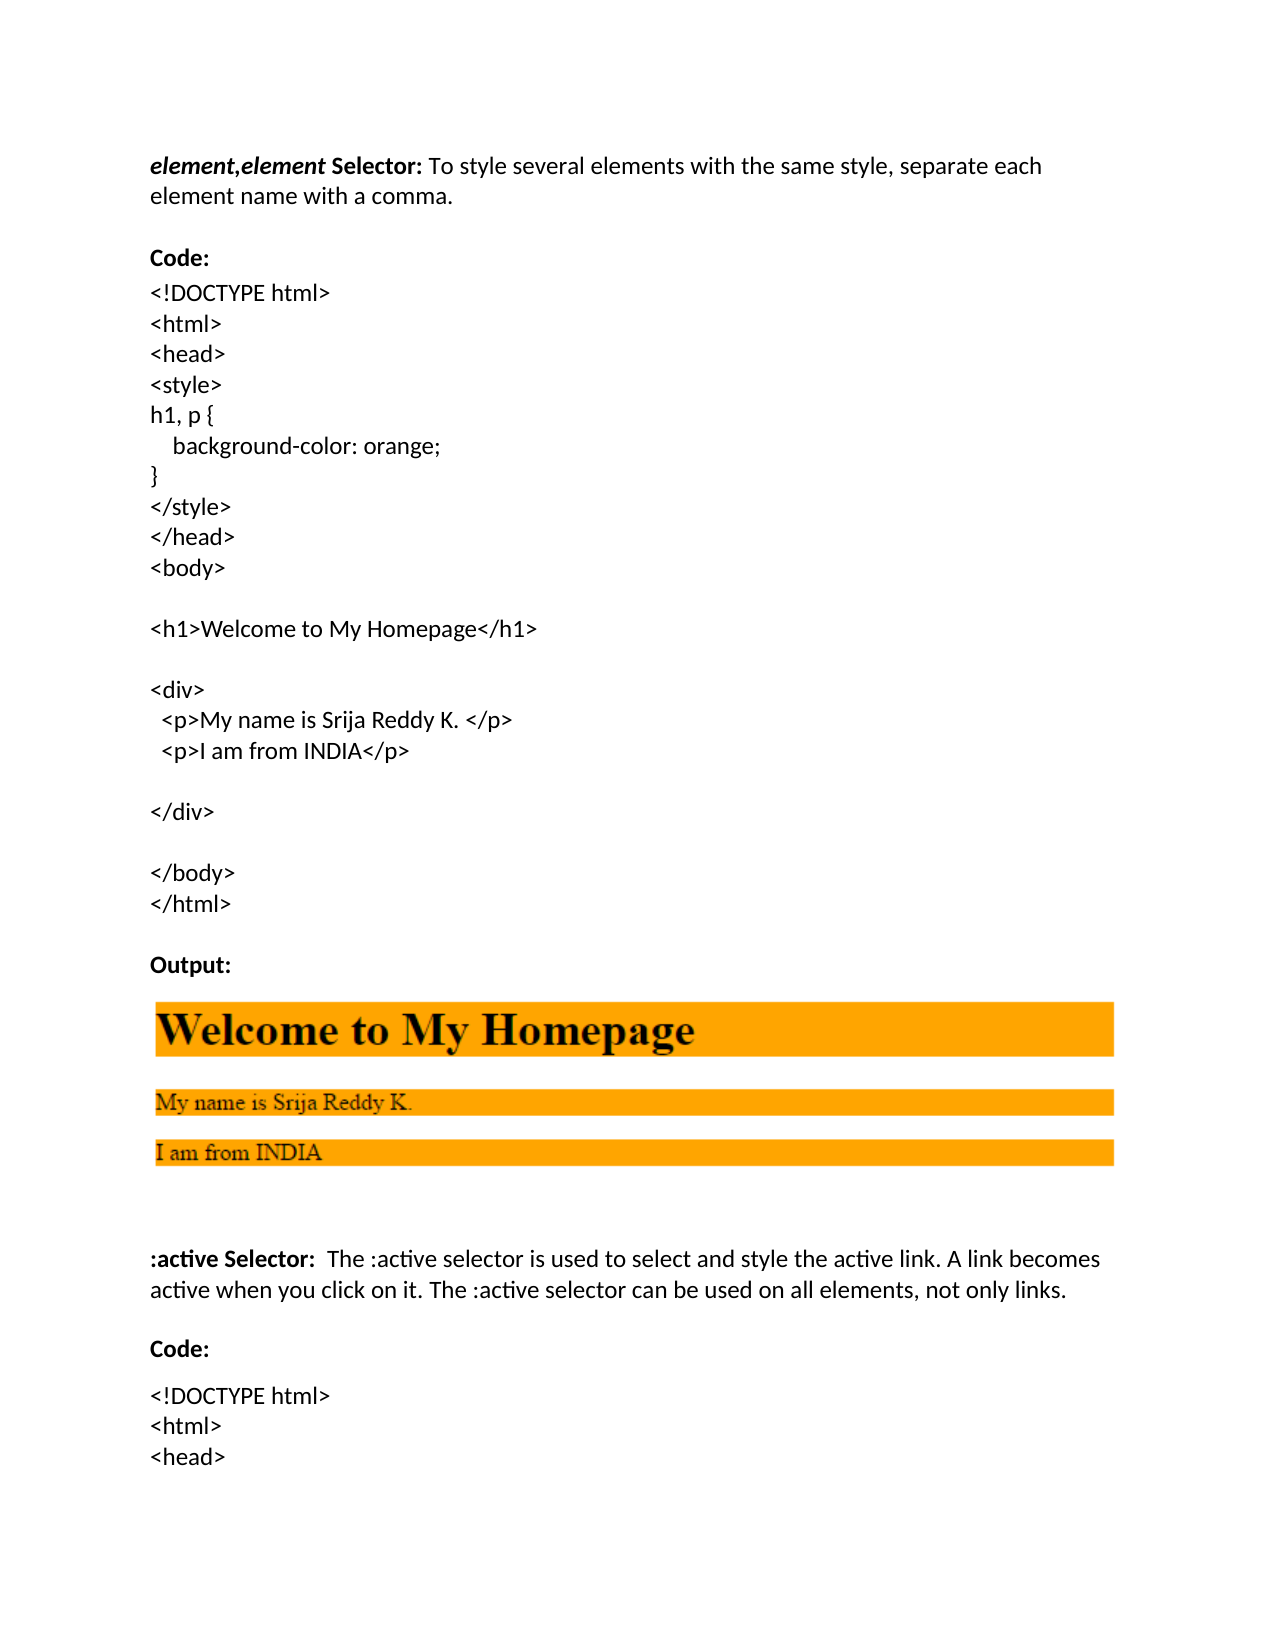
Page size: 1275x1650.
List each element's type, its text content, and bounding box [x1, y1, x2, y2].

text <style> [150, 369, 1125, 399]
text <div> [150, 674, 1125, 704]
text <!DOCTYPE html> [150, 277, 1125, 308]
text Code: [150, 242, 1125, 273]
text h1, p { [150, 399, 1125, 430]
text </div> [150, 796, 1125, 827]
text <h1>Welcome to My Homepage</h1> [150, 613, 1125, 643]
text <html> [150, 308, 1125, 338]
text <p>I am from INDIA</p> [150, 735, 1125, 766]
subtitle <html> [150, 1410, 1125, 1441]
text } [150, 460, 1125, 491]
subtitle <head> [150, 1441, 1125, 1471]
text :active Selector: The :active selector is used to select and style the active link. A link becomes active when you click on it. The :active selector can be used on all elements, not only links. [150, 1243, 1125, 1304]
text element,element Selector: To style several elements with the same style, separate each element name with a comma. [454, 150, 1125, 211]
text Output: [150, 949, 1125, 979]
subtitle <!DOCTYPE html> [150, 1380, 1125, 1410]
text </body> [150, 857, 1125, 888]
text </html> [150, 888, 1125, 918]
picture [150, 983, 1125, 1215]
text <head> [150, 338, 1125, 369]
text <body> [150, 552, 1125, 582]
text background-color: orange; [150, 430, 1125, 460]
text element,element Selector: To style several elements with the same style, separate each element name with a comma. [150, 150, 428, 181]
subtitle Code: [150, 1334, 1125, 1364]
text </head> [150, 521, 1125, 552]
text </style> [150, 491, 1125, 521]
text <p>My name is Srija Reddy K. </p> [150, 704, 1125, 735]
